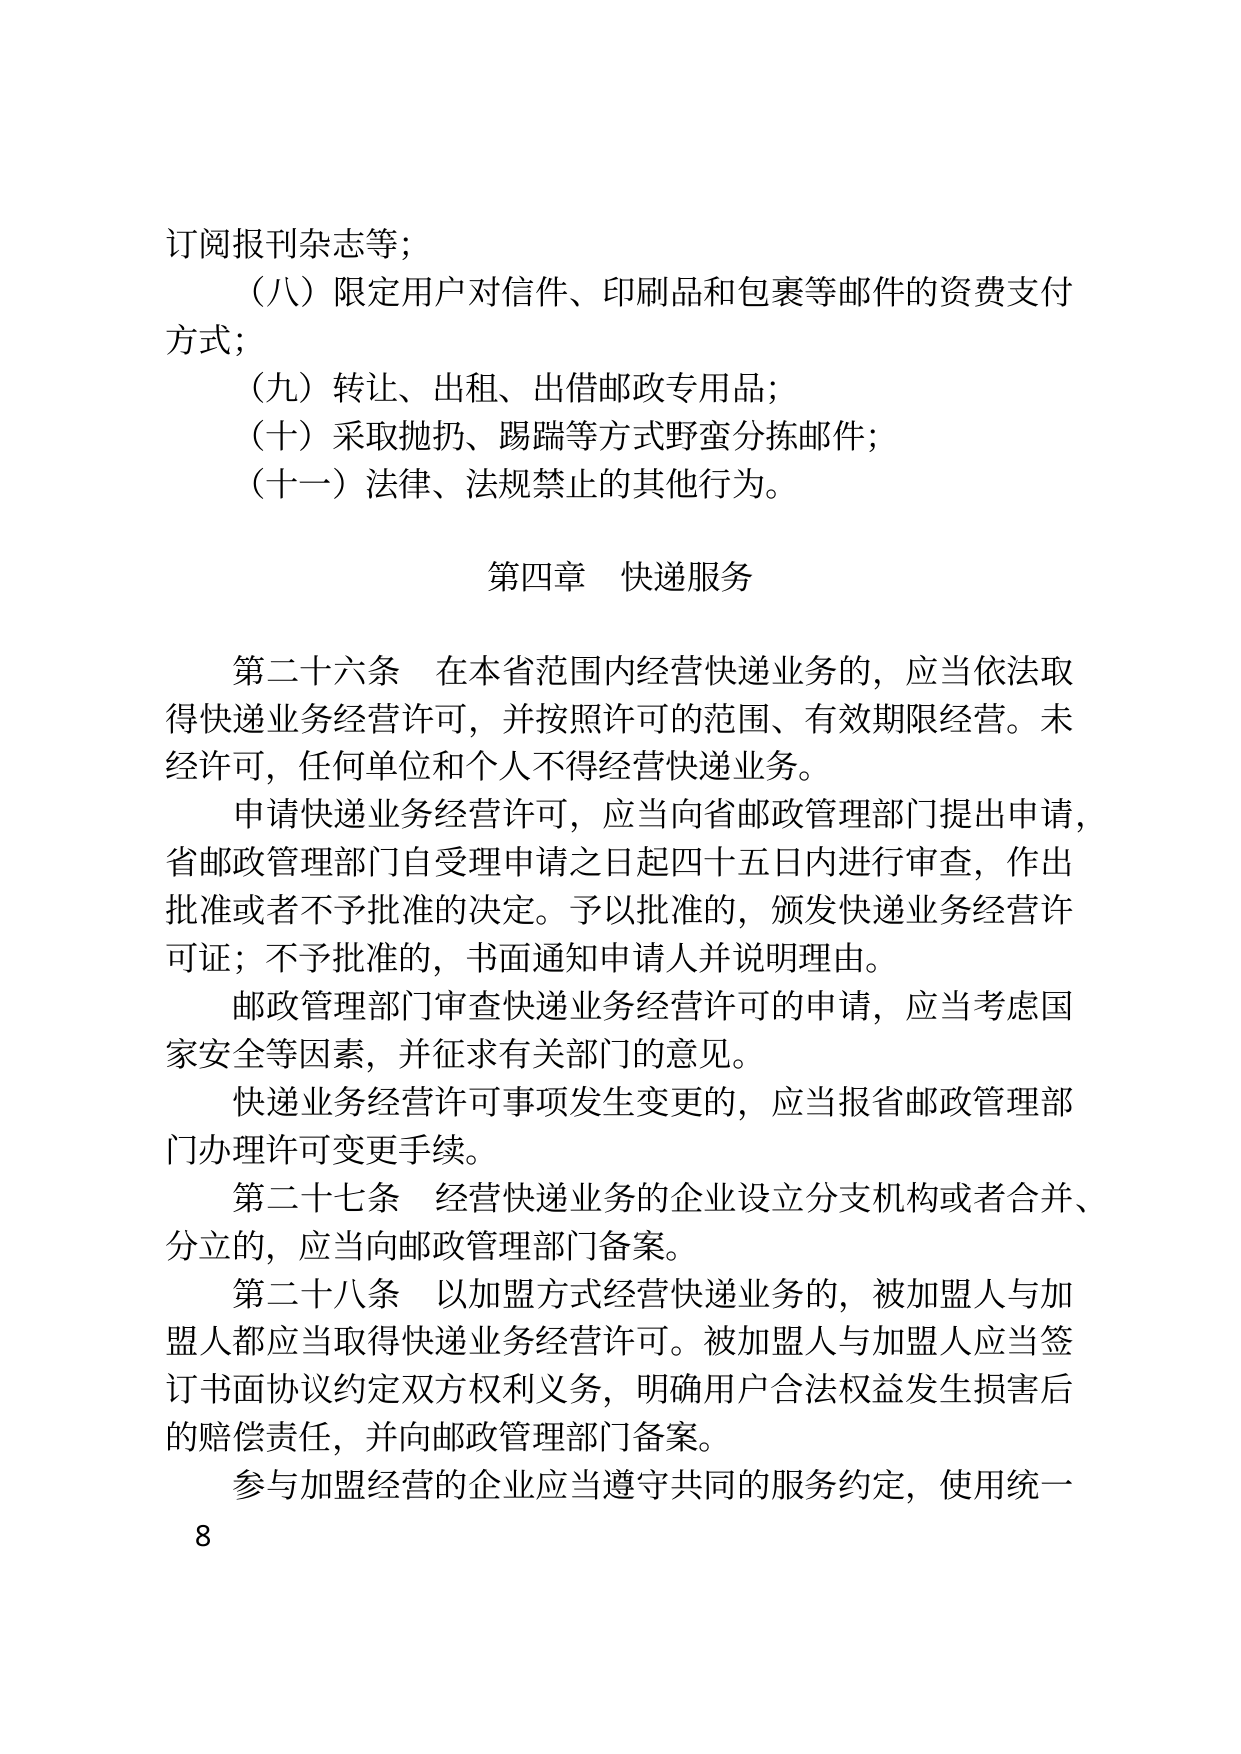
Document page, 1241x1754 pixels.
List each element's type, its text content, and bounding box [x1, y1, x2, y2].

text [165, 1459, 1075, 1507]
text 快递业务经营许可事项发生变更的，应当报省邮政管理部门办理许可变更手续。 [165, 1076, 1075, 1172]
text 第二十八条 以加盟方式经营快递业务的，被加盟人与加盟人都应当取得快递业务经营许可。被加盟人与加盟人应当签订书面协议约定双方权利义务，明确用户合法权益发生损害后的赔偿责任，并向邮政管理部门备案。 [165, 1268, 1075, 1459]
text （九）转让、出租、出借邮政专用品； [165, 362, 1075, 410]
text （八）限定用户对信件、印刷品和包裹等邮件的资费支付方式； [165, 266, 1075, 362]
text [165, 218, 1075, 266]
text （十）采取抛扔、踢踹等方式野蛮分拣邮件； [165, 410, 1075, 458]
text 申请快递业务经营许可，应当向省邮政管理部门提出申请，省邮政管理部门自受理申请之日起四十五日内进行审查，作出批准或者不予批准的决定。予以批准的，颁发快递业务经营许可证；不予批准的，书面通知申请人并说明理由。 [165, 788, 1075, 980]
text 第二十六条 在本省范围内经营快递业务的，应当依法取得快递业务经营许可，并按照许可的范围、有效期限经营。未经许可，任何单位和个人不得经营快递业务。 [165, 645, 1075, 788]
text （十一）法律、法规禁止的其他行为。 [165, 458, 1075, 506]
text 第四章 快递服务 [165, 551, 1075, 599]
text 邮政管理部门审查快递业务经营许可的申请，应当考虑国家安全等因素，并征求有关部门的意见。 [165, 980, 1075, 1076]
text 第二十七条 经营快递业务的企业设立分支机构或者合并、分立的，应当向邮政管理部门备案。 [165, 1172, 1075, 1268]
